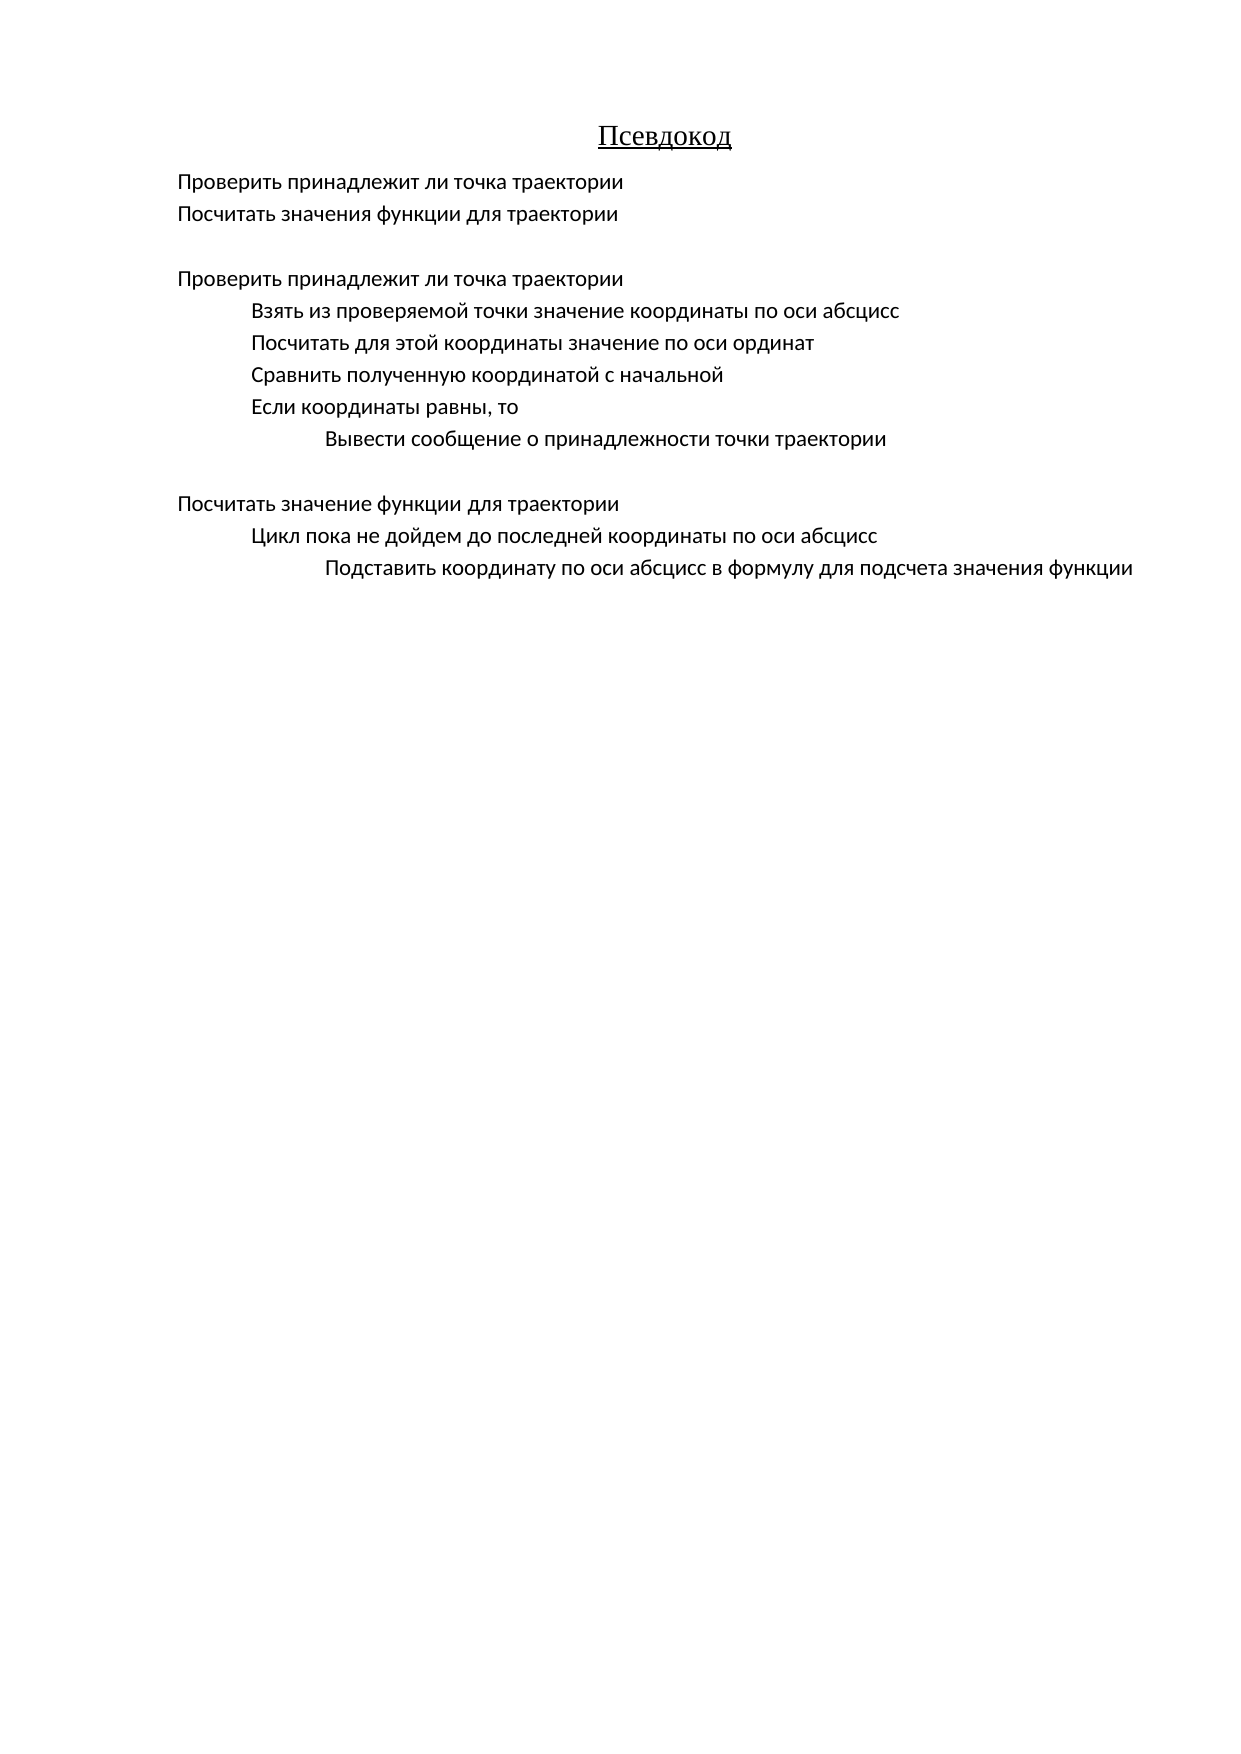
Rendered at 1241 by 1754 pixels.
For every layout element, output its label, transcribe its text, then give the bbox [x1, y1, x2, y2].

text Посчитать для этой координаты значение по оси ординат [177, 328, 1152, 356]
text Проверить принадлежит ли точка траектории [177, 167, 1152, 195]
text Цикл пока не дойдем до последней координаты по оси абсцисс [177, 521, 1152, 549]
text Если координаты равны, то [177, 392, 1152, 420]
text Взять из проверяемой точки значение координаты по оси абсцисс [177, 296, 1152, 324]
text Посчитать значения функции для траектории [177, 199, 1152, 227]
text Сравнить полученную координатой с начальной [177, 360, 1152, 388]
text Проверить принадлежит ли точка траектории [177, 264, 1152, 292]
text Посчитать значение функции для траектории [177, 489, 1152, 517]
text Вывести сообщение о принадлежности точки траектории [177, 424, 1152, 453]
text Псевдокод [177, 118, 1152, 152]
text Подставить координату по оси абсцисс в формулу для подсчета значения функции [177, 553, 1152, 581]
